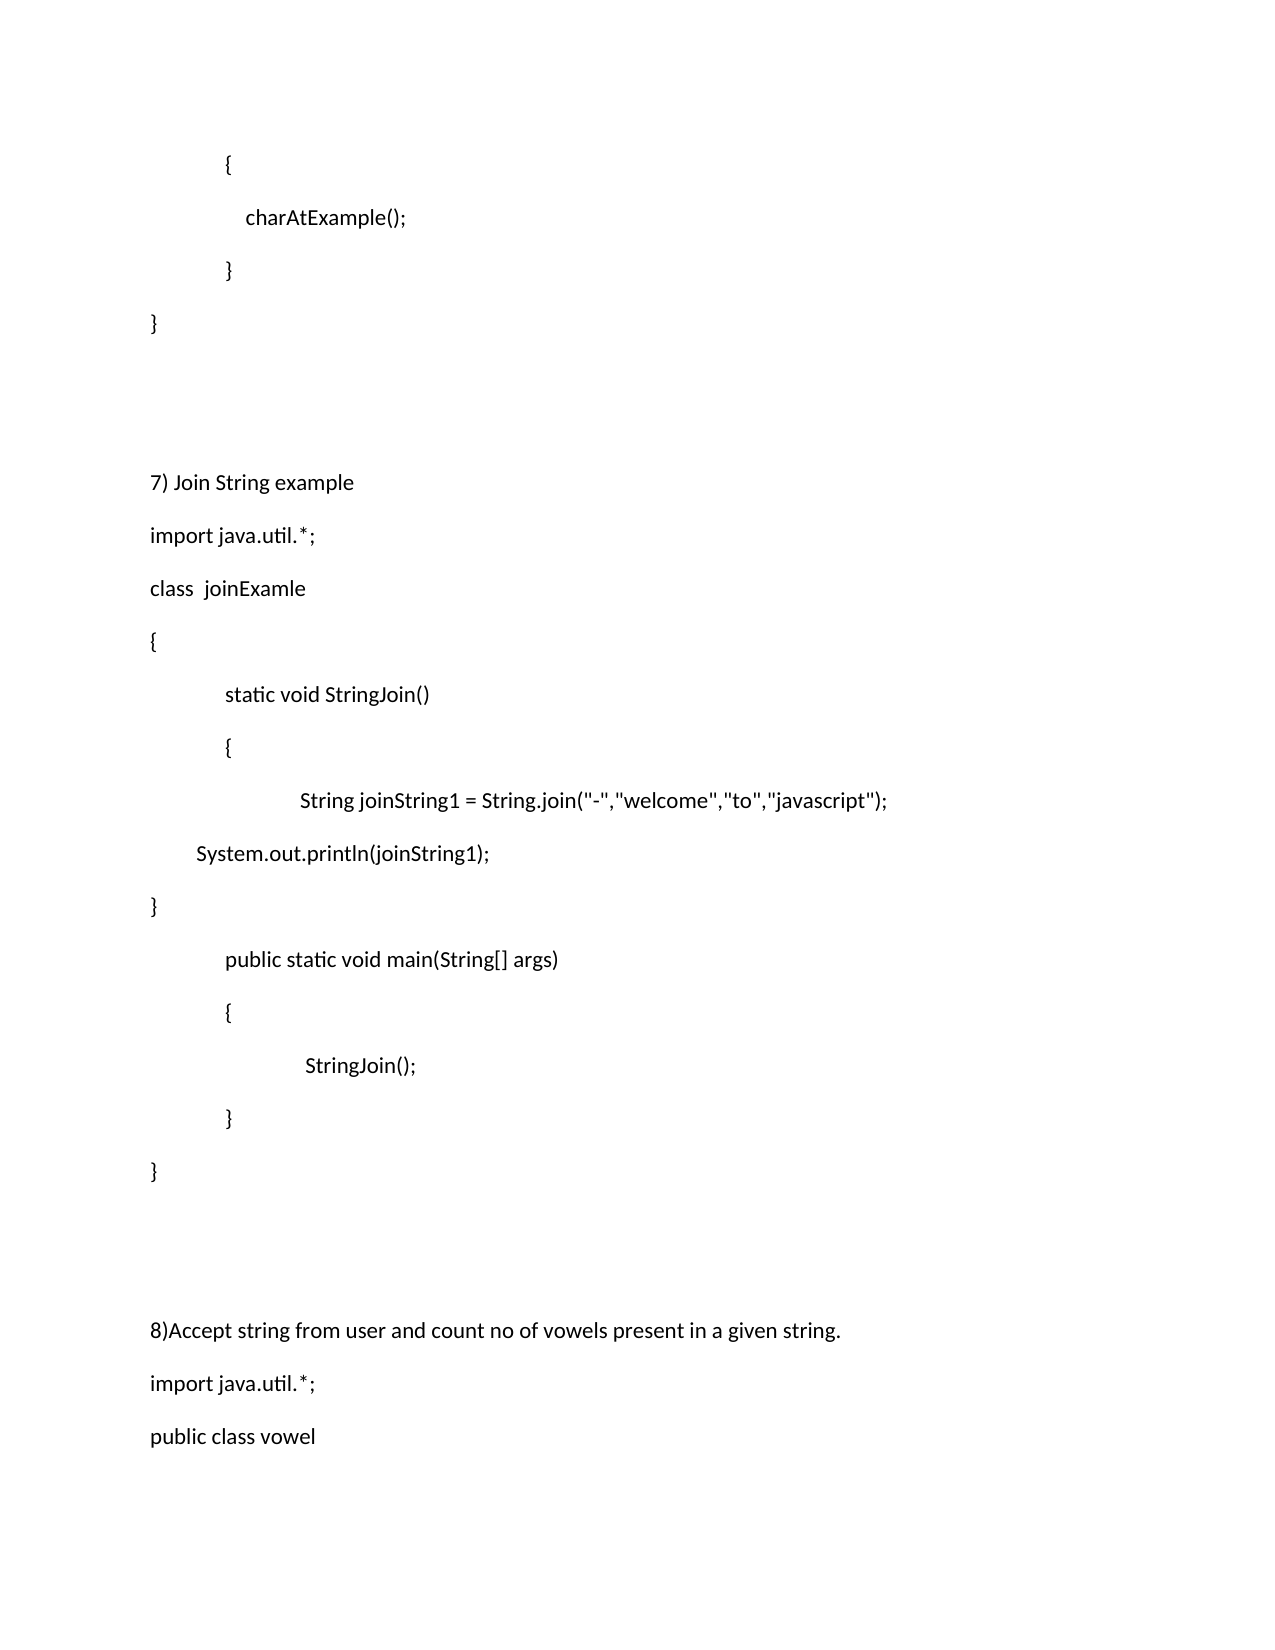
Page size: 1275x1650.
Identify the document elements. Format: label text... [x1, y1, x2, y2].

text } [150, 1104, 1125, 1132]
text StringJoin(); [150, 1051, 1125, 1079]
text { [150, 150, 1125, 178]
text { [150, 733, 1125, 761]
text { [150, 998, 1125, 1026]
text 8)Accept string from user and count no of vowels present in a given string. [150, 1316, 1125, 1344]
text System.out.println(joinString1); [150, 839, 1125, 867]
text charAtExample(); [150, 203, 1125, 231]
text public static void main(String[] args) [150, 945, 1125, 973]
text } [150, 309, 1125, 337]
text import java.util.*; [150, 521, 1125, 549]
text static void StringJoin() [150, 680, 1125, 708]
text 7) Join String example [150, 468, 1125, 496]
text } [150, 1157, 1125, 1185]
text String joinString1 = String.join("-","welcome","to","javascript"); [150, 786, 1125, 814]
text } [150, 892, 1125, 920]
text import java.util.*; [150, 1369, 1125, 1397]
text } [150, 256, 1125, 284]
text public class vowel [150, 1422, 1125, 1451]
text { [150, 627, 1125, 655]
text class joinExamle [150, 574, 1125, 602]
